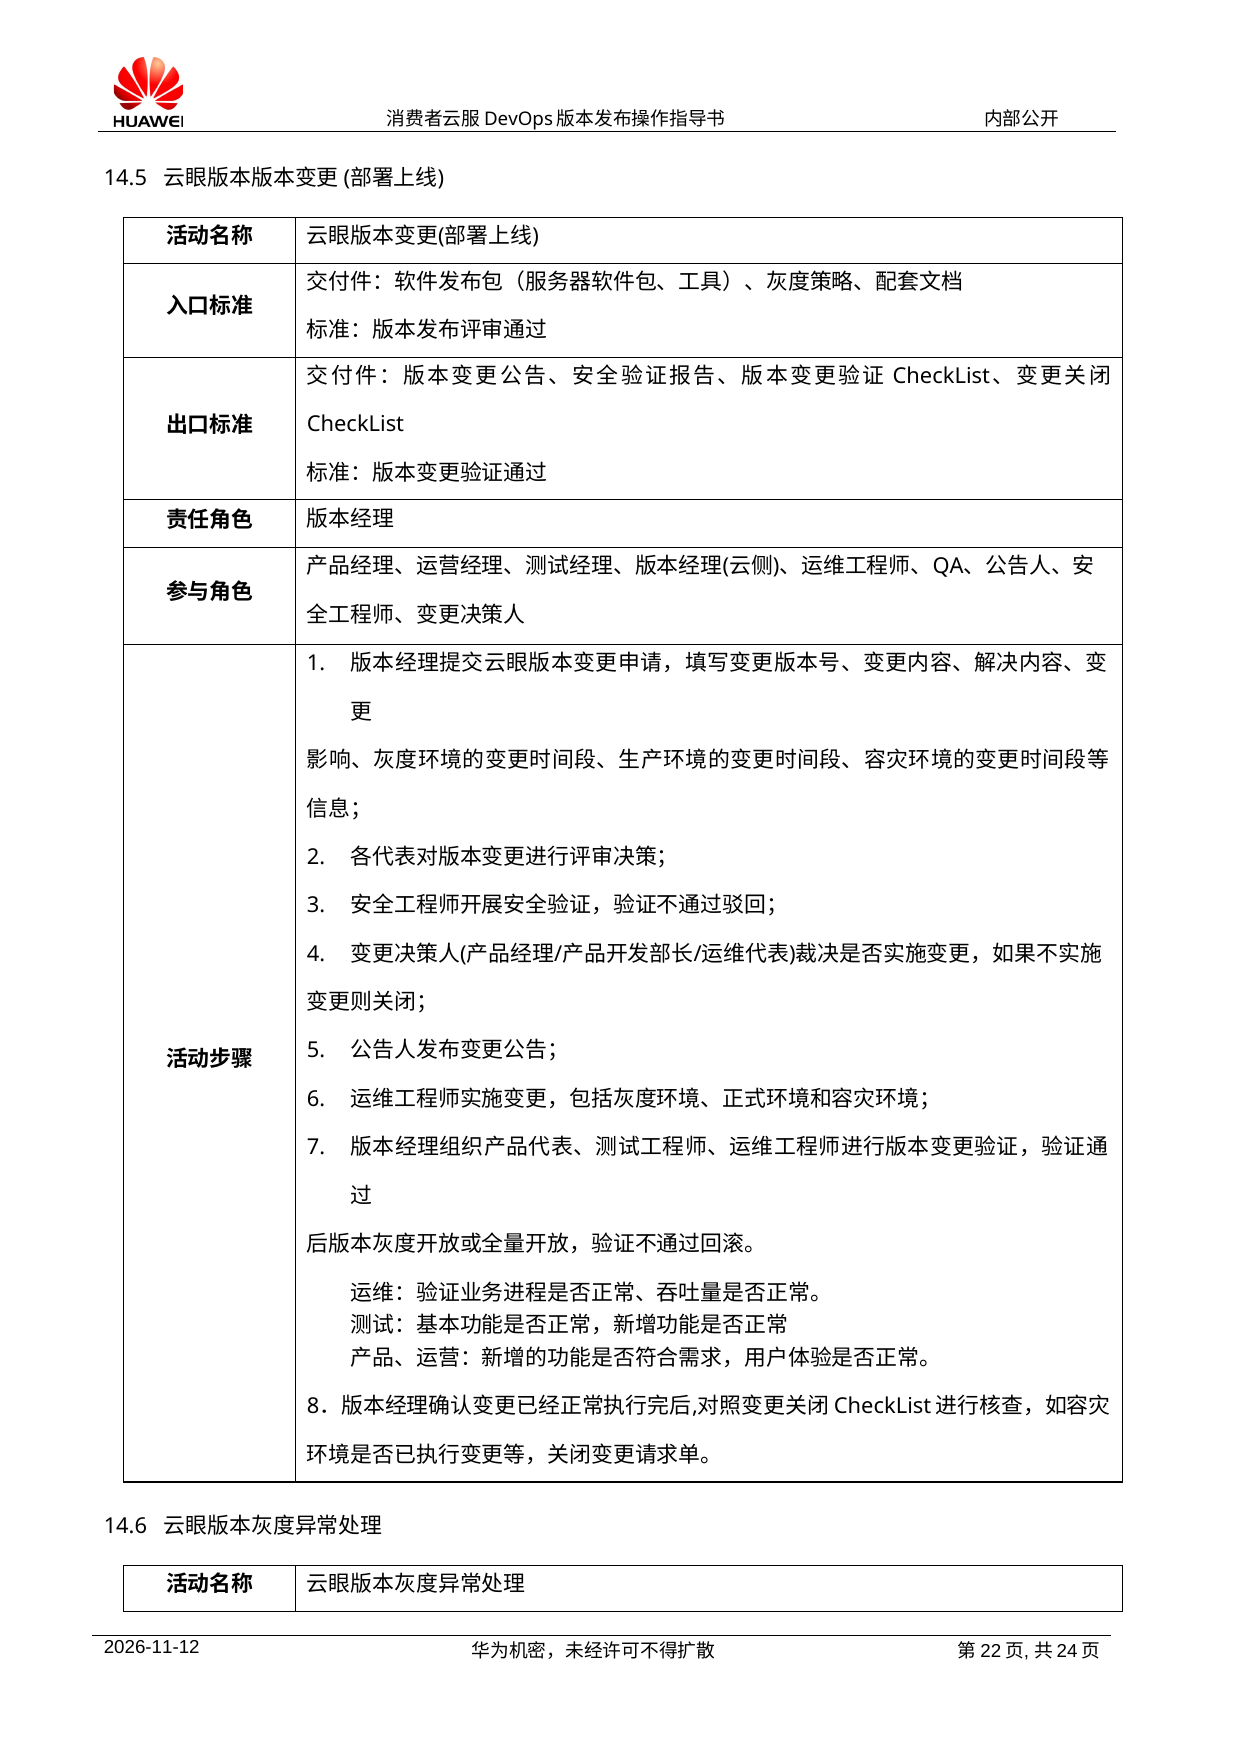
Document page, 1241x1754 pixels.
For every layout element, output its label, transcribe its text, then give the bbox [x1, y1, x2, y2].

table_cell 入口标准 [124, 264, 295, 357]
table_cell 版本经理 [296, 500, 1122, 547]
table_cell 版本经理提交云眼版本变更申请，填写变更版本号、变更内容、解决内容、变更 影响、灰度环境的变更时间段、生产环境的变更时间段、容灾环境的变更时间段等信息； 各代表对版本变更进行评审决策； 安全工程师开展安全验证，验证不通过驳回； 变更决策人(产品经理/产品开发部长/运维代表)裁决是否实施变更，如果不实施 变更则关闭； 公告人发布变更公告； 运维工程师实施变更，包括灰度环境、正式环境和容灾环境； 版本经理组织产品代表、测试工程师、运维工程师进行版本变更验证，验证通过 后版本灰度开放或全量开放，验证不通过回滚。 运维：验证业务进程是否正常、吞吐量是否正常。 测试：基本功能是否正常，新增功能是否正常 产品、运营：新增的功能是否符合需求，用户体验是否正常。 8．版本经理确认变更已经正常执行完后,对照变更关闭CheckList进行核查，如容灾环境是否已执行变更等，关闭变更请求单。 [296, 645, 1122, 1481]
table_header 活动名称 [124, 1566, 295, 1611]
table_header 云眼版本灰度异常处理 [296, 1566, 1122, 1611]
table_cell 出口标准 [124, 358, 295, 499]
table_cell 参与角色 [124, 548, 295, 644]
table_cell 产品经理、运营经理、测试经理、版本经理(云侧)、运维工程师、QA、公告人、安全工程师、变更决策人 [296, 548, 1122, 644]
table_header 云眼版本变更(部署上线) [296, 218, 1122, 263]
picture [113, 57, 183, 127]
table_cell 交付件：软件发布包（服务器软件包、工具）、灰度策略、配套文档 标准：版本发布评审通过 [296, 264, 1122, 357]
table_header 活动名称 [124, 218, 295, 263]
table_cell 责任角色 [124, 500, 295, 547]
table_cell 交付件：版本变更公告、安全验证报告、版本变更验证CheckList、变更关闭CheckList 标准：版本变更验证通过 [296, 358, 1122, 499]
table_cell 活动步骤 [124, 645, 295, 1481]
subtitle 云眼版本版本变更 (部署上线) [103, 159, 1122, 192]
subtitle 云眼版本灰度异常处理 [103, 1507, 1122, 1540]
